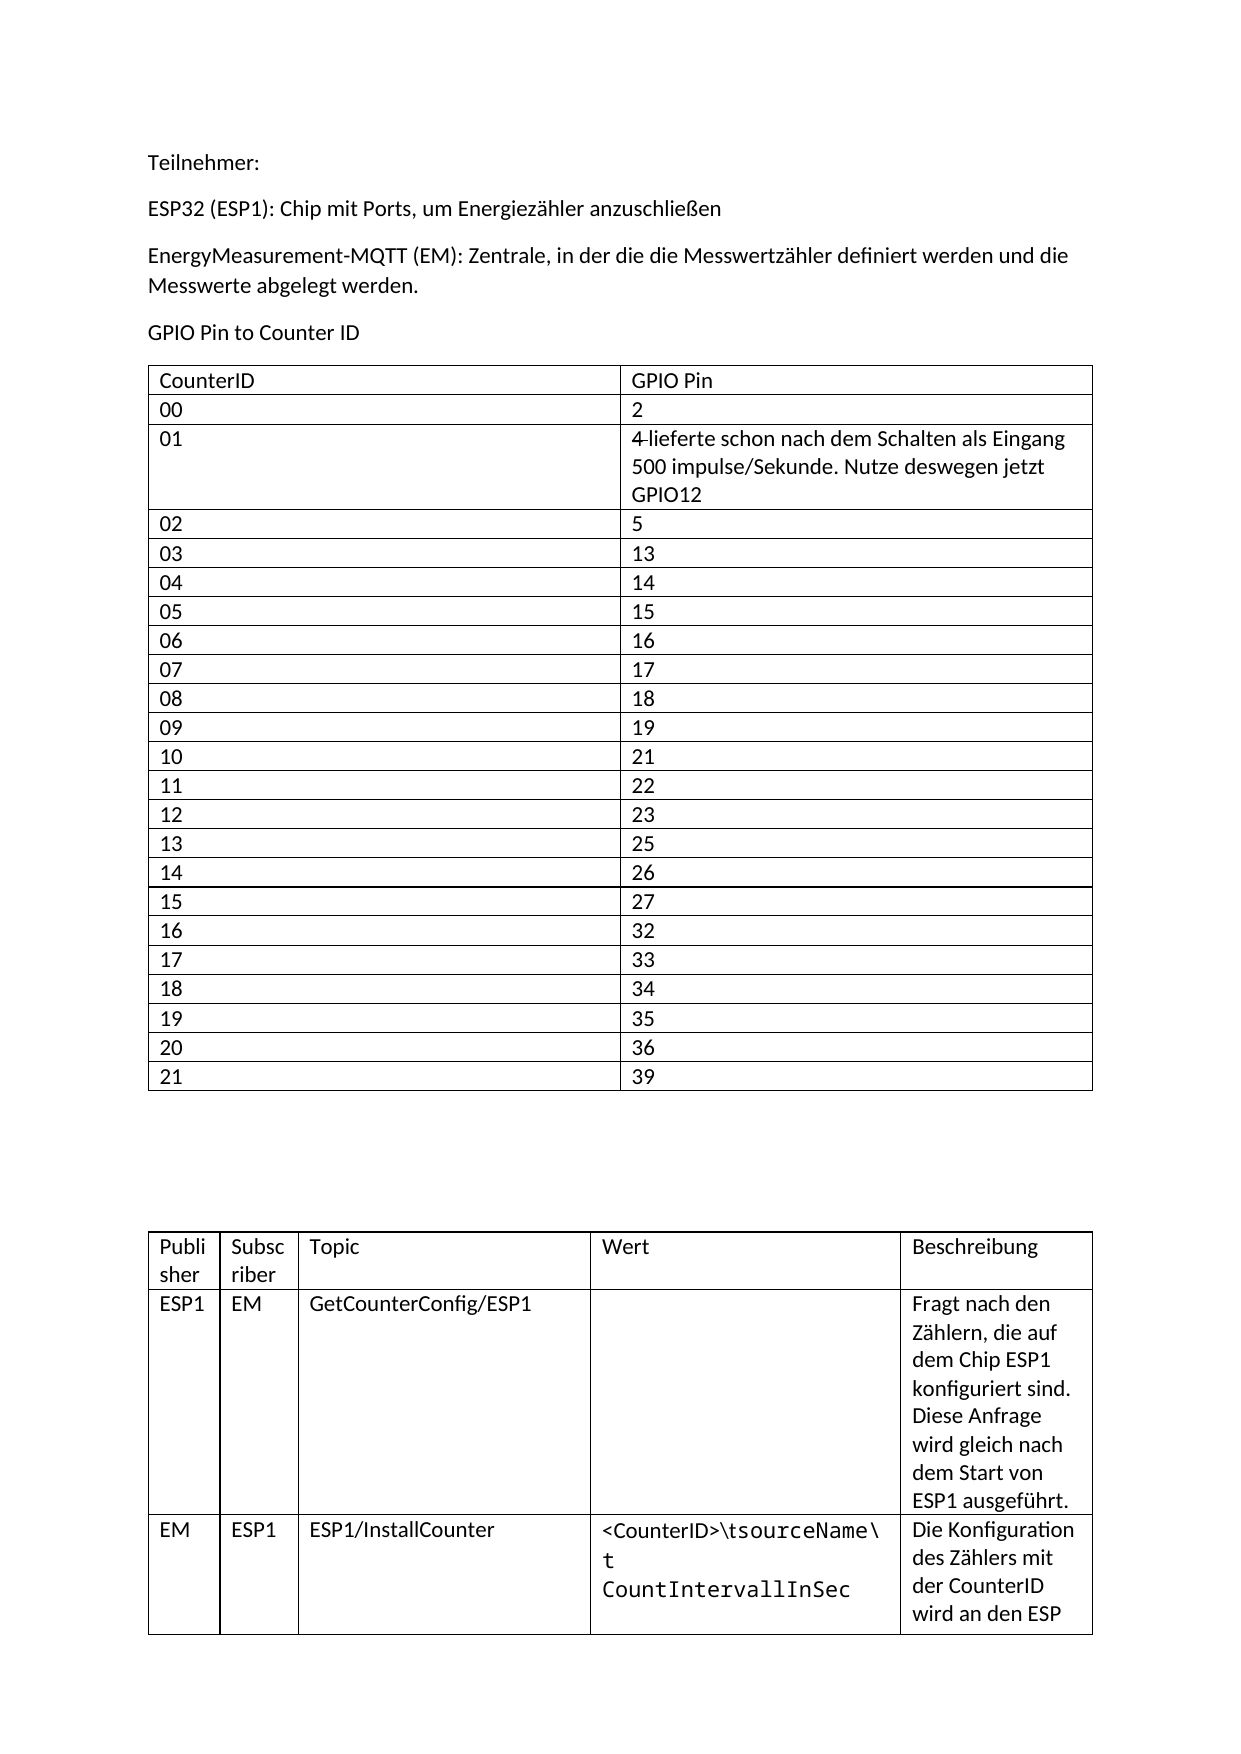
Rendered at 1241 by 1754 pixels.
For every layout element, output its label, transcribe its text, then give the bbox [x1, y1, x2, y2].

table_cell 12 [149, 800, 620, 828]
table_cell 4 lieferte schon nach dem Schalten als Eingang 500 impulse/Sekunde. Nutze deswegen jetzt GPIO12 [621, 425, 1092, 508]
table_cell 36 [621, 1033, 1092, 1061]
table_cell 34 [621, 975, 1092, 1003]
table_cell 21 [621, 742, 1092, 770]
table_cell 14 [149, 858, 620, 886]
table_header Subscriber [221, 1233, 298, 1288]
table_cell 08 [149, 684, 620, 712]
table_cell 20 [149, 1033, 620, 1061]
table_cell 07 [149, 655, 620, 683]
table_header Publisher [149, 1233, 219, 1288]
table_cell 21 [149, 1062, 620, 1090]
table_cell 15 [621, 597, 1092, 625]
table_cell 02 [149, 510, 620, 538]
table_cell 17 [621, 655, 1092, 683]
table_cell EM [149, 1515, 219, 1634]
table_cell 32 [621, 916, 1092, 944]
table_cell 13 [621, 539, 1092, 567]
table_cell 5 [621, 510, 1092, 538]
table_cell 18 [621, 684, 1092, 712]
text EnergyMeasurement-MQTT (EM): Zentrale, in der die die Messwertzähler definiert werden und die Messwerte abgelegt werden. [148, 241, 1093, 299]
table_cell 39 [621, 1062, 1092, 1090]
table_cell ESP1/InstallCounter [299, 1515, 590, 1634]
text ESP32 (ESP1): Chip mit Ports, um Energiezähler anzuschließen [148, 194, 1093, 222]
table_cell 22 [621, 771, 1092, 799]
table_cell 33 [621, 946, 1092, 973]
table_cell 05 [149, 597, 620, 625]
table_cell 25 [621, 829, 1092, 857]
table_cell ESP1 [221, 1515, 298, 1634]
table_header GPIO Pin [621, 366, 1092, 394]
table_cell 26 [621, 858, 1092, 886]
table_cell 01 [149, 425, 620, 508]
table_cell 16 [621, 626, 1092, 654]
table_header Topic [299, 1233, 590, 1288]
table_cell [591, 1290, 900, 1514]
table_header Wert [591, 1233, 900, 1288]
text Teilnehmer: [148, 148, 1093, 176]
table_cell 03 [149, 539, 620, 567]
table_cell 15 [149, 888, 620, 915]
table_cell 19 [149, 1004, 620, 1032]
table_cell 17 [149, 946, 620, 973]
table_cell 04 [149, 568, 620, 596]
table_cell GetCounterConfig/ESP1 [299, 1290, 590, 1514]
table_header Beschreibung [901, 1233, 1092, 1288]
table_cell 11 [149, 771, 620, 799]
table_cell 16 [149, 916, 620, 944]
table_cell 13 [149, 829, 620, 857]
table_cell 06 [149, 626, 620, 654]
table_cell 10 [149, 742, 620, 770]
table_cell 35 [621, 1004, 1092, 1032]
table_cell 23 [621, 800, 1092, 828]
table_cell ESP1 [149, 1290, 219, 1514]
table_cell Fragt nach den Zählern, die auf dem Chip ESP1 konfiguriert sind. Diese Anfrage wird gleich nach dem Start von ESP1 ausgeführt. [901, 1290, 1092, 1514]
table_header CounterID [149, 366, 620, 394]
table_cell EM [221, 1290, 298, 1514]
text GPIO Pin to Counter ID [148, 318, 1093, 346]
table_cell 18 [149, 975, 620, 1003]
table_cell Die Konfiguration des Zählers mit der CounterID wird an den ESP Chip geschickt [901, 1515, 1092, 1634]
table_cell 14 [621, 568, 1092, 596]
table_cell 19 [621, 713, 1092, 741]
table_cell 2 [621, 395, 1092, 423]
table_cell 00 [149, 395, 620, 423]
table_cell 27 [621, 888, 1092, 915]
table_cell 09 [149, 713, 620, 741]
